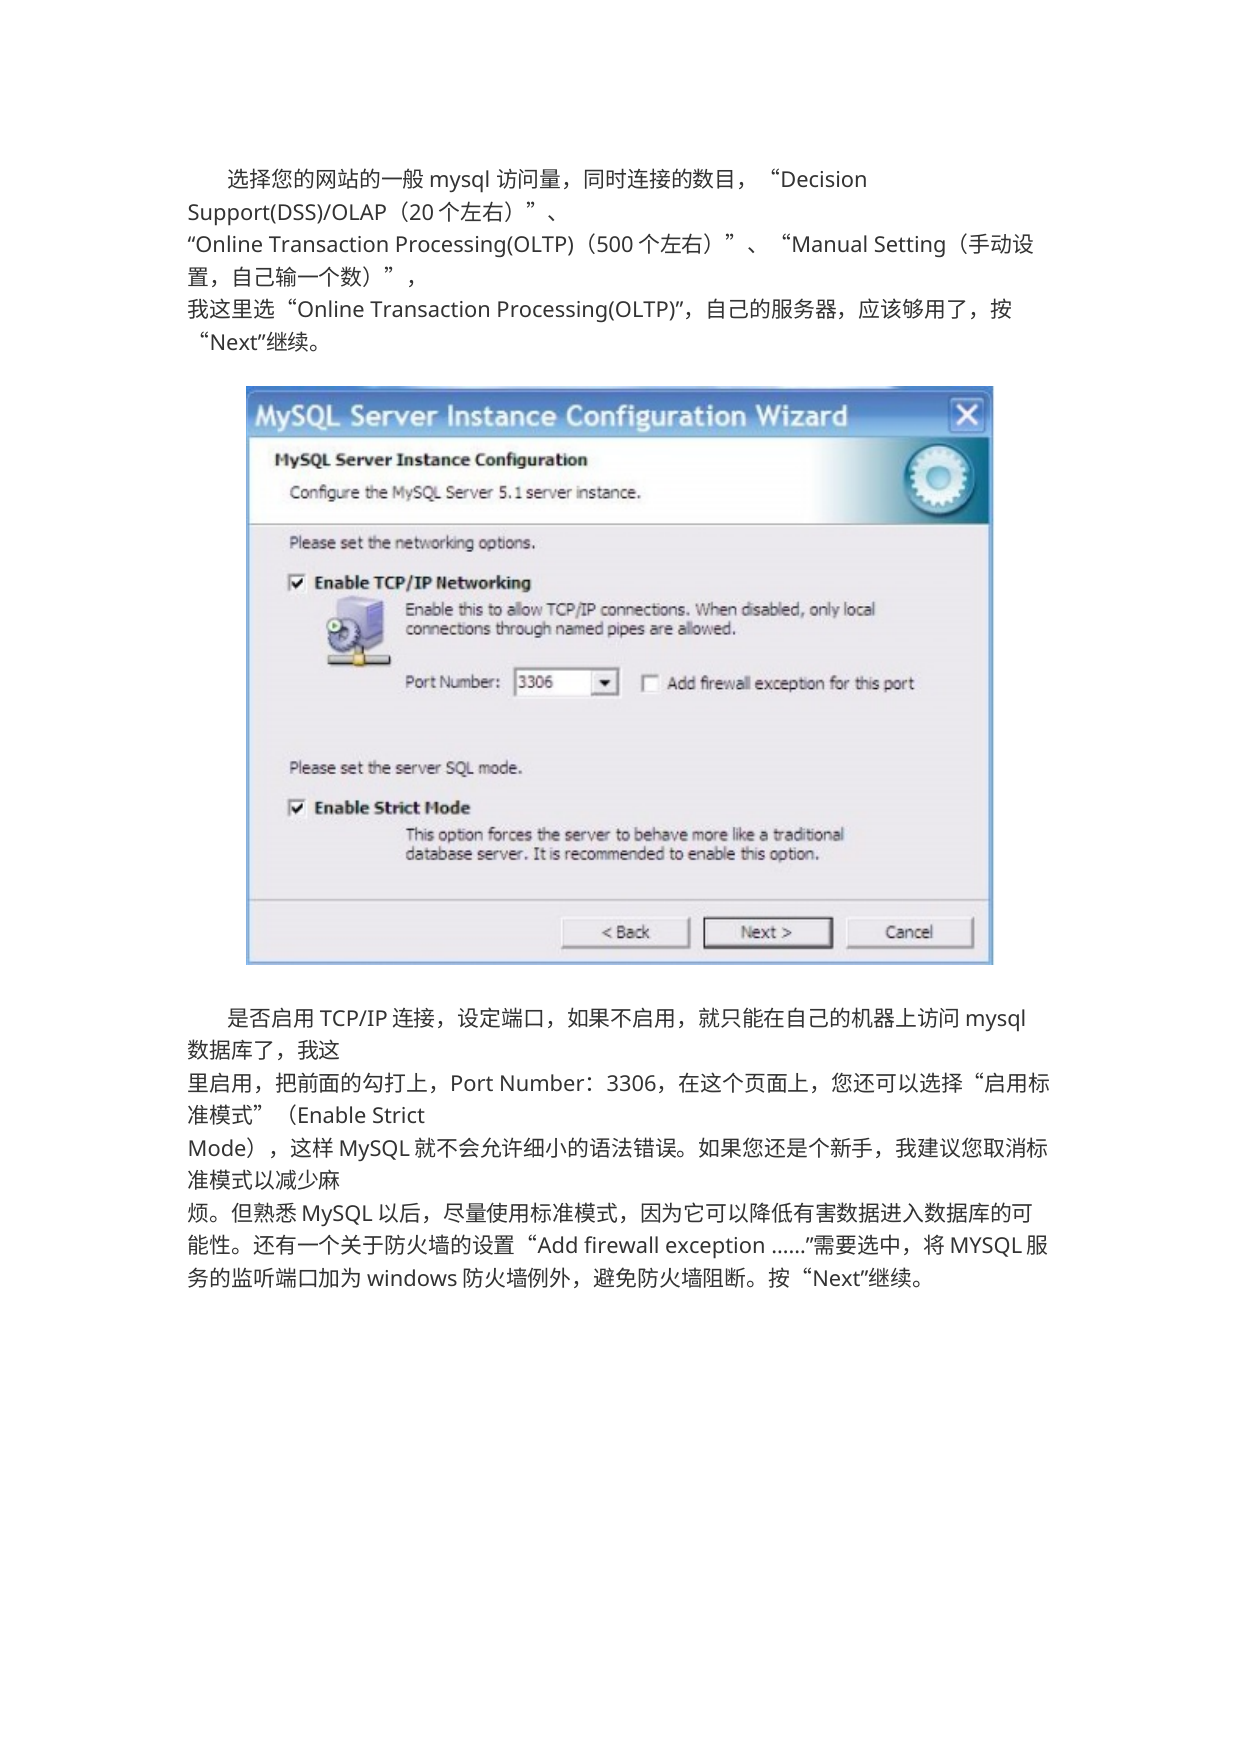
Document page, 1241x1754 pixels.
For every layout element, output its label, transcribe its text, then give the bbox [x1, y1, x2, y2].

text 选择您的网站的一般mysql 访问量，同时连接的数目，“Decision Support(DSS)/OLAP（20个左右）”、 “Online Transaction Processing(OLTP)（500个左右）”、“Manual Setting（手动设置，自己输一个数）”， 我这里选“Online Transaction Processing(OLTP)”，自己的服务器，应该够用了，按“Next”继续。 [187, 162, 1053, 357]
picture [246, 386, 995, 965]
text 是否启用TCP/IP连接，设定端口，如果不启用，就只能在自己的机器上访问mysql 数据库了，我这 里启用，把前面的勾打上，Port Number：3306，在这个页面上，您还可以选择“启用标准模式”（Enable Strict Mode），这样MySQL就不会允许细小的语法错误。如果您还是个新手，我建议您取消标准模式以减少麻 烦。但熟悉MySQL以后，尽量使用标准模式，因为它可以降低有害数据进入数据库的可能性。还有一个关于防火墙的设置“Add firewall exception ……”需要选中，将MYSQL服务的监听端口加为windows防火墙例外，避免防火墙阻断。按“Next”继续。 [187, 1000, 1053, 1293]
